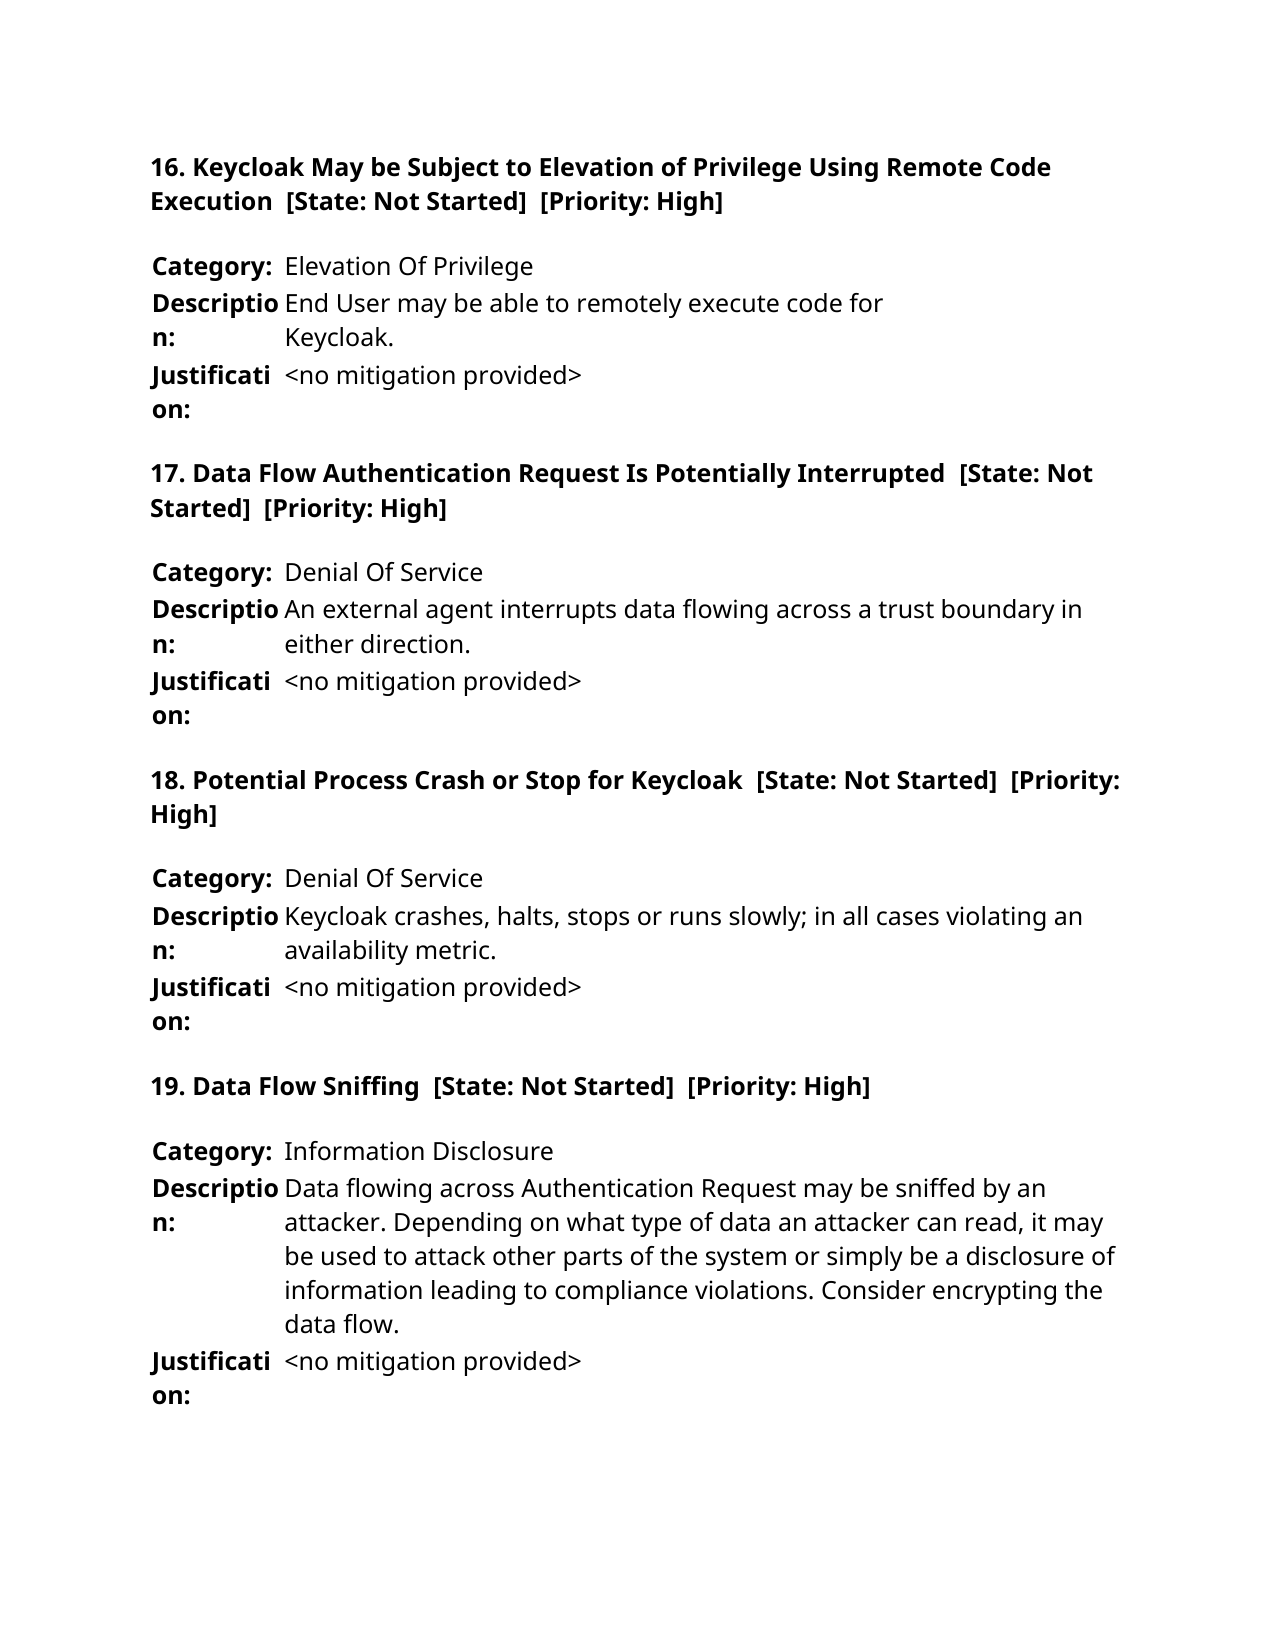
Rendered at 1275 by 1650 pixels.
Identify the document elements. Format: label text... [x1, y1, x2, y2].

table_cell Description: [150, 897, 283, 968]
table_cell Description: [150, 285, 283, 356]
table_cell Justification: [150, 356, 283, 427]
text 18. Potential Process Crash or Stop for Keycloak [State: Not Started] [Priority: High] [150, 762, 1125, 830]
table_cell End User may be able to remotely execute code for Keycloak. [283, 285, 932, 356]
text 16. Keycloak May be Subject to Elevation of Privilege Using Remote Code Execution [State: Not Started] [Priority: High] [150, 150, 1125, 218]
text 19. Data Flow Sniffing [State: Not Started] [Priority: High] [150, 1068, 1125, 1102]
table_header Denial Of Service [283, 860, 1125, 897]
table_cell Justification: [150, 1342, 283, 1413]
table_cell <no mitigation provided> [283, 662, 1125, 733]
table_cell Justification: [150, 968, 283, 1039]
table_header Category: [150, 860, 283, 897]
table_header Category: [150, 554, 283, 591]
table_header Information Disclosure [283, 1132, 1125, 1169]
table_cell An external agent interrupts data flowing across a trust boundary in either direction. [283, 591, 1125, 662]
table_header Denial Of Service [283, 554, 1125, 591]
table_cell <no mitigation provided> [283, 968, 1125, 1039]
table_header Elevation Of Privilege [283, 247, 932, 284]
table_header Category: [150, 1132, 283, 1169]
table_cell Description: [150, 591, 283, 662]
table_header Category: [150, 247, 283, 284]
text 17. Data Flow Authentication Request Is Potentially Interrupted [State: Not Started] [Priority: High] [150, 456, 1125, 524]
table_cell Description: [150, 1169, 283, 1342]
table_cell <no mitigation provided> [283, 1342, 1125, 1413]
table_cell Keycloak crashes, halts, stops or runs slowly; in all cases violating an availability metric. [283, 897, 1125, 968]
table_cell Data flowing across Authentication Request may be sniffed by an attacker. Depending on what type of data an attacker can read, it may be used to attack other parts of the system or simply be a disclosure of information leading to compliance violations. Consider encrypting the data flow. [283, 1169, 1125, 1342]
table_cell Justification: [150, 662, 283, 733]
table_cell <no mitigation provided> [283, 356, 932, 427]
